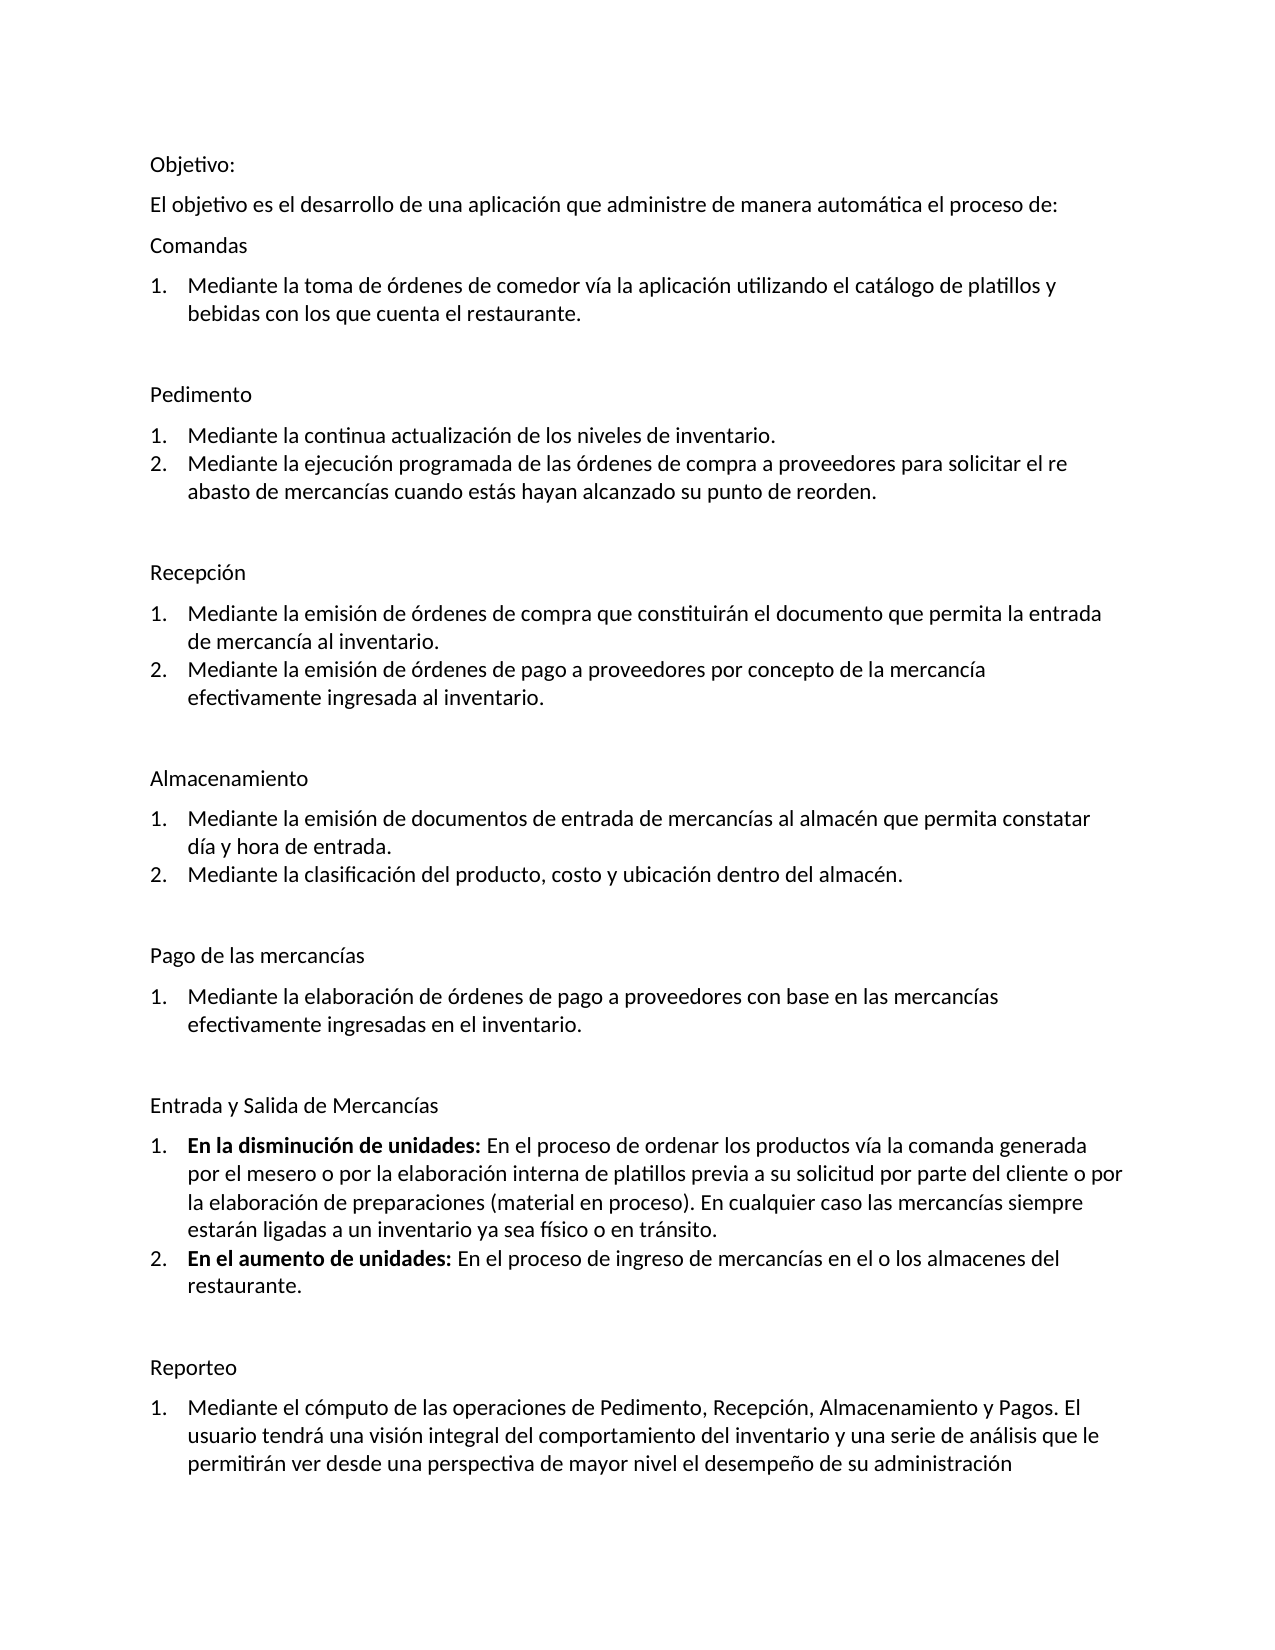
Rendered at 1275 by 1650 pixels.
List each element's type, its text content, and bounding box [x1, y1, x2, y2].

list Mediante la emisión de documentos de entrada de mercancías al almacén que permita constatar día y hora de entrada. [150, 804, 1125, 860]
list Mediante la emisión de órdenes de pago a proveedores por concepto de la mercancía efectivamente ingresada al inventario. [150, 655, 1125, 711]
list Mediante la clasificación del producto, costo y ubicación dentro del almacén. [150, 860, 1125, 888]
text Pedimento [150, 381, 1125, 409]
text Reporteo [150, 1353, 1125, 1381]
text Entrada y Salida de Mercancías [150, 1091, 1125, 1119]
list Mediante la continua actualización de los niveles de inventario. [150, 421, 1125, 449]
text Almacenamiento [150, 764, 1125, 792]
list Mediante la emisión de órdenes de compra que constituirán el documento que permita la entrada de mercancía al inventario. [150, 599, 1125, 655]
list Mediante la ejecución programada de las órdenes de compra a proveedores para solicitar el re abasto de mercancías cuando estás hayan alcanzado su punto de reorden. [150, 449, 1125, 505]
text El objetivo es el desarrollo de una aplicación que administre de manera automática el proceso de: [150, 191, 1125, 218]
text Comandas [150, 231, 1125, 259]
list Mediante la elaboración de órdenes de pago a proveedores con base en las mercancías efectivamente ingresadas en el inventario. [150, 982, 1125, 1038]
text Objetivo: [150, 150, 1125, 178]
list Mediante la toma de órdenes de comedor vía la aplicación utilizando el catálogo de platillos y bebidas con los que cuenta el restaurante. [150, 272, 1125, 328]
list En el aumento de unidades: En el proceso de ingreso de mercancías en el o los almacenes del restaurante. [150, 1244, 1125, 1300]
list Mediante el cómputo de las operaciones de Pedimento, Recepción, Almacenamiento y Pagos. El usuario tendrá una visión integral del comportamiento del inventario y una serie de análisis que le permitirán ver desde una perspectiva de mayor nivel el desempeño de su administración [150, 1393, 1125, 1477]
list En la disminución de unidades: En el proceso de ordenar los productos vía la comanda generada por el mesero o por la elaboración interna de platillos previa a su solicitud por parte del cliente o por la elaboración de preparaciones (material en proceso). En cualquier caso las mercancías siempre estarán ligadas a un inventario ya sea físico o en tránsito. [150, 1132, 1125, 1244]
text Recepción [150, 558, 1125, 586]
text Pago de las mercancías [150, 941, 1125, 969]
